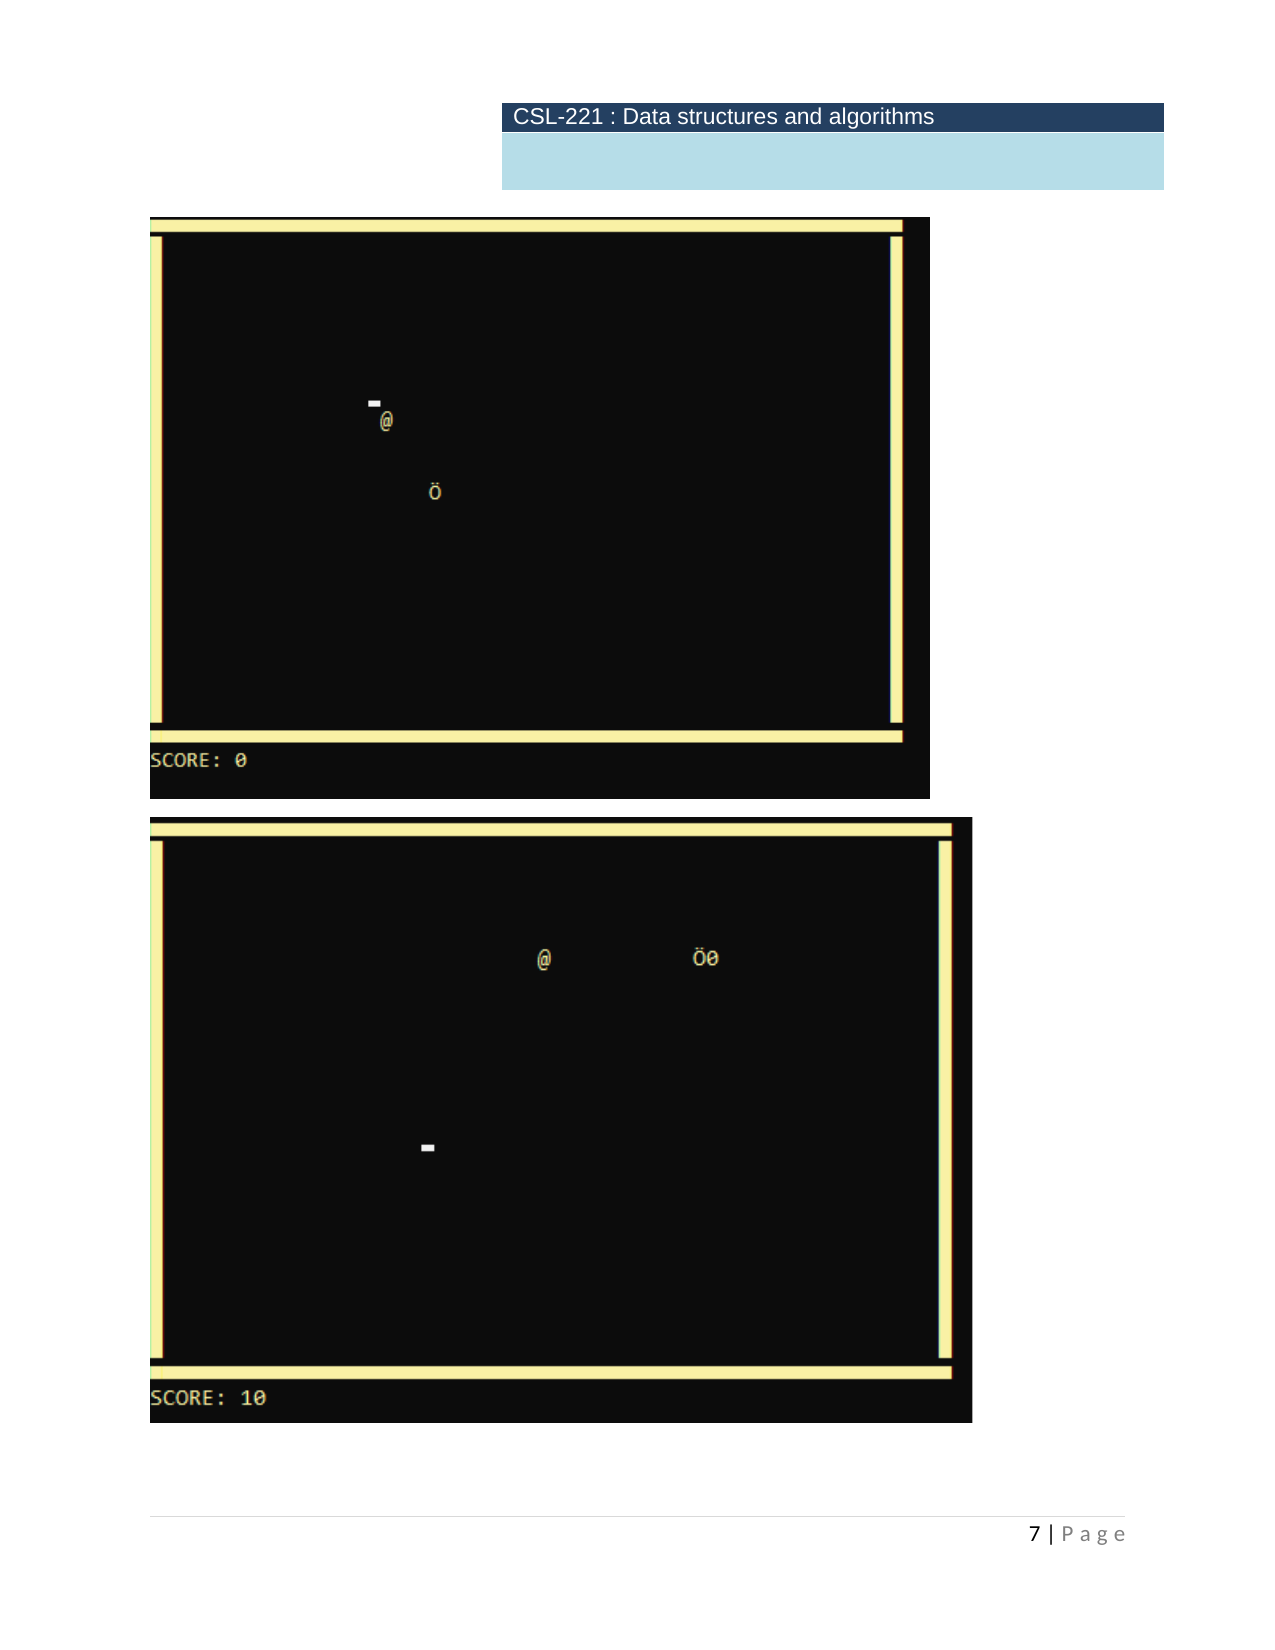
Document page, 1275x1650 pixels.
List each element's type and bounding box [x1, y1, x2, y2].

picture [150, 817, 973, 1423]
picture [150, 217, 930, 799]
